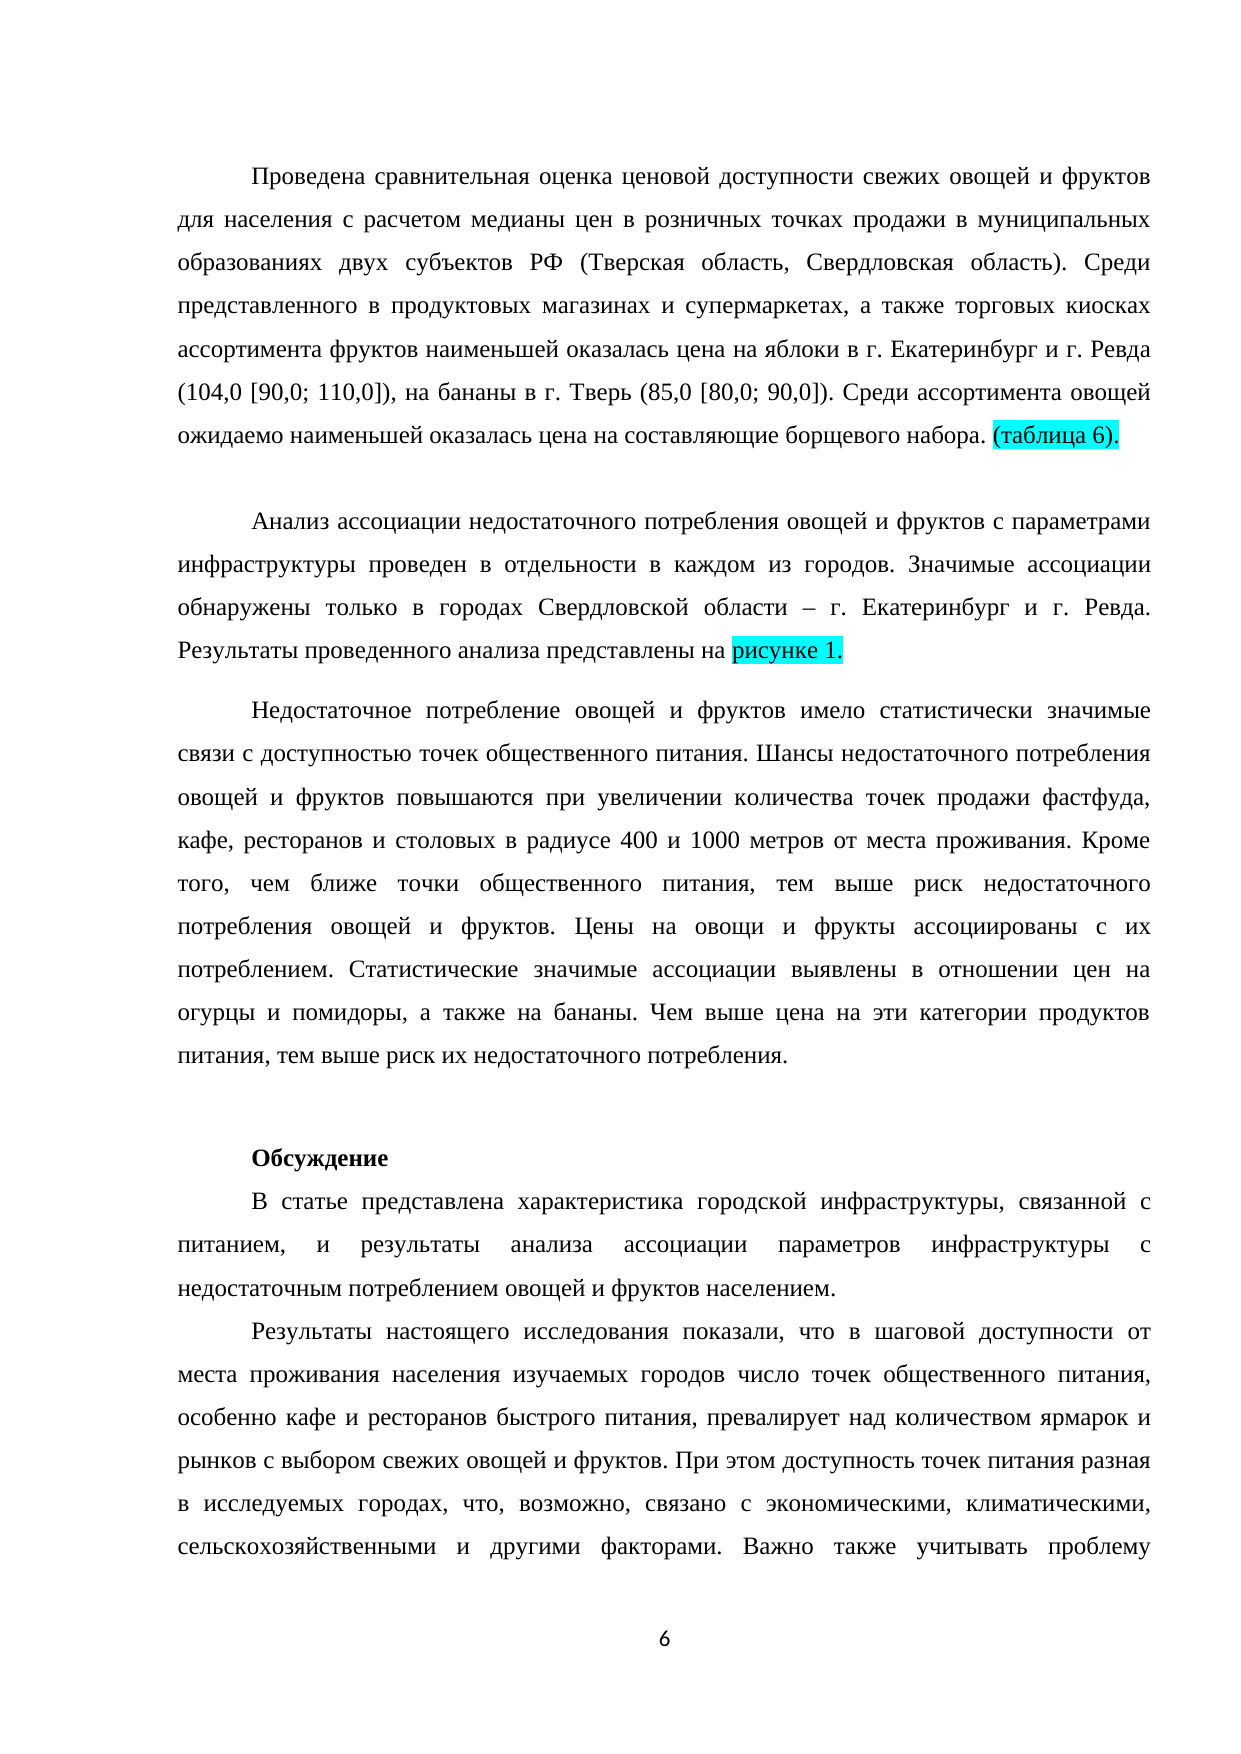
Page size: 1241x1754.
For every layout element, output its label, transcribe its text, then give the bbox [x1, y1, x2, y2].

text Проведена сравнительная оценка ценовой доступности свежих овощей и фруктов для населения с расчетом медианы цен в розничных точках продажи в муниципальных образованиях двух субъектов РФ (Тверская область, Свердловская область). Среди представленного в продуктовых магазинах и супермаркетах, а также торговых киосках ассортимента фруктов наименьшей оказалась цена на яблоки в г. Екатеринбург и г. Ревда (104,0 [90,0; 110,0]), на бананы в г. Тверь (85,0 [80,0; 90,0]). Среди ассортимента овощей ожидаемо наименьшей оказалась цена на составляющие борщевого набора. (таблица 6). [177, 161, 1152, 449]
text Недостаточное потребление овощей и фруктов имело статистически значимые связи с доступностью точек общественного питания. Шансы недостаточного потребления овощей и фруктов повышаются при увеличении количества точек продажи фастфуда, кафе, ресторанов и столовых в радиусе 400 и 1000 метров от места проживания. Кроме того, чем ближе точки общественного питания, тем выше риск недостаточного потребления овощей и фруктов. Цены на овощи и фрукты ассоциированы с их потреблением. Статистические значимые ассоциации выявлены в отношении цен на огурцы и помидоры, а также на бананы. Чем выше цена на эти категории продуктов питания, тем выше риск их недостаточного потребления. [177, 695, 1152, 1069]
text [177, 1316, 1152, 1560]
text В статье представлена характеристика городской инфраструктуры, связанной с питанием, и результаты анализа ассоциации параметров инфраструктуры с недостаточным потреблением овощей и фруктов населением. [177, 1186, 1152, 1301]
text Анализ ассоциации недостаточного потребления овощей и фруктов с параметрами инфраструктуры проведен в отдельности в каждом из городов. Значимые ассоциации обнаружены только в городах Свердловской области – г. Екатеринбург и г. Ревда. Результаты проведенного анализа представлены на рисунке 1. [177, 506, 1152, 664]
text Обсуждение [177, 1143, 1152, 1172]
